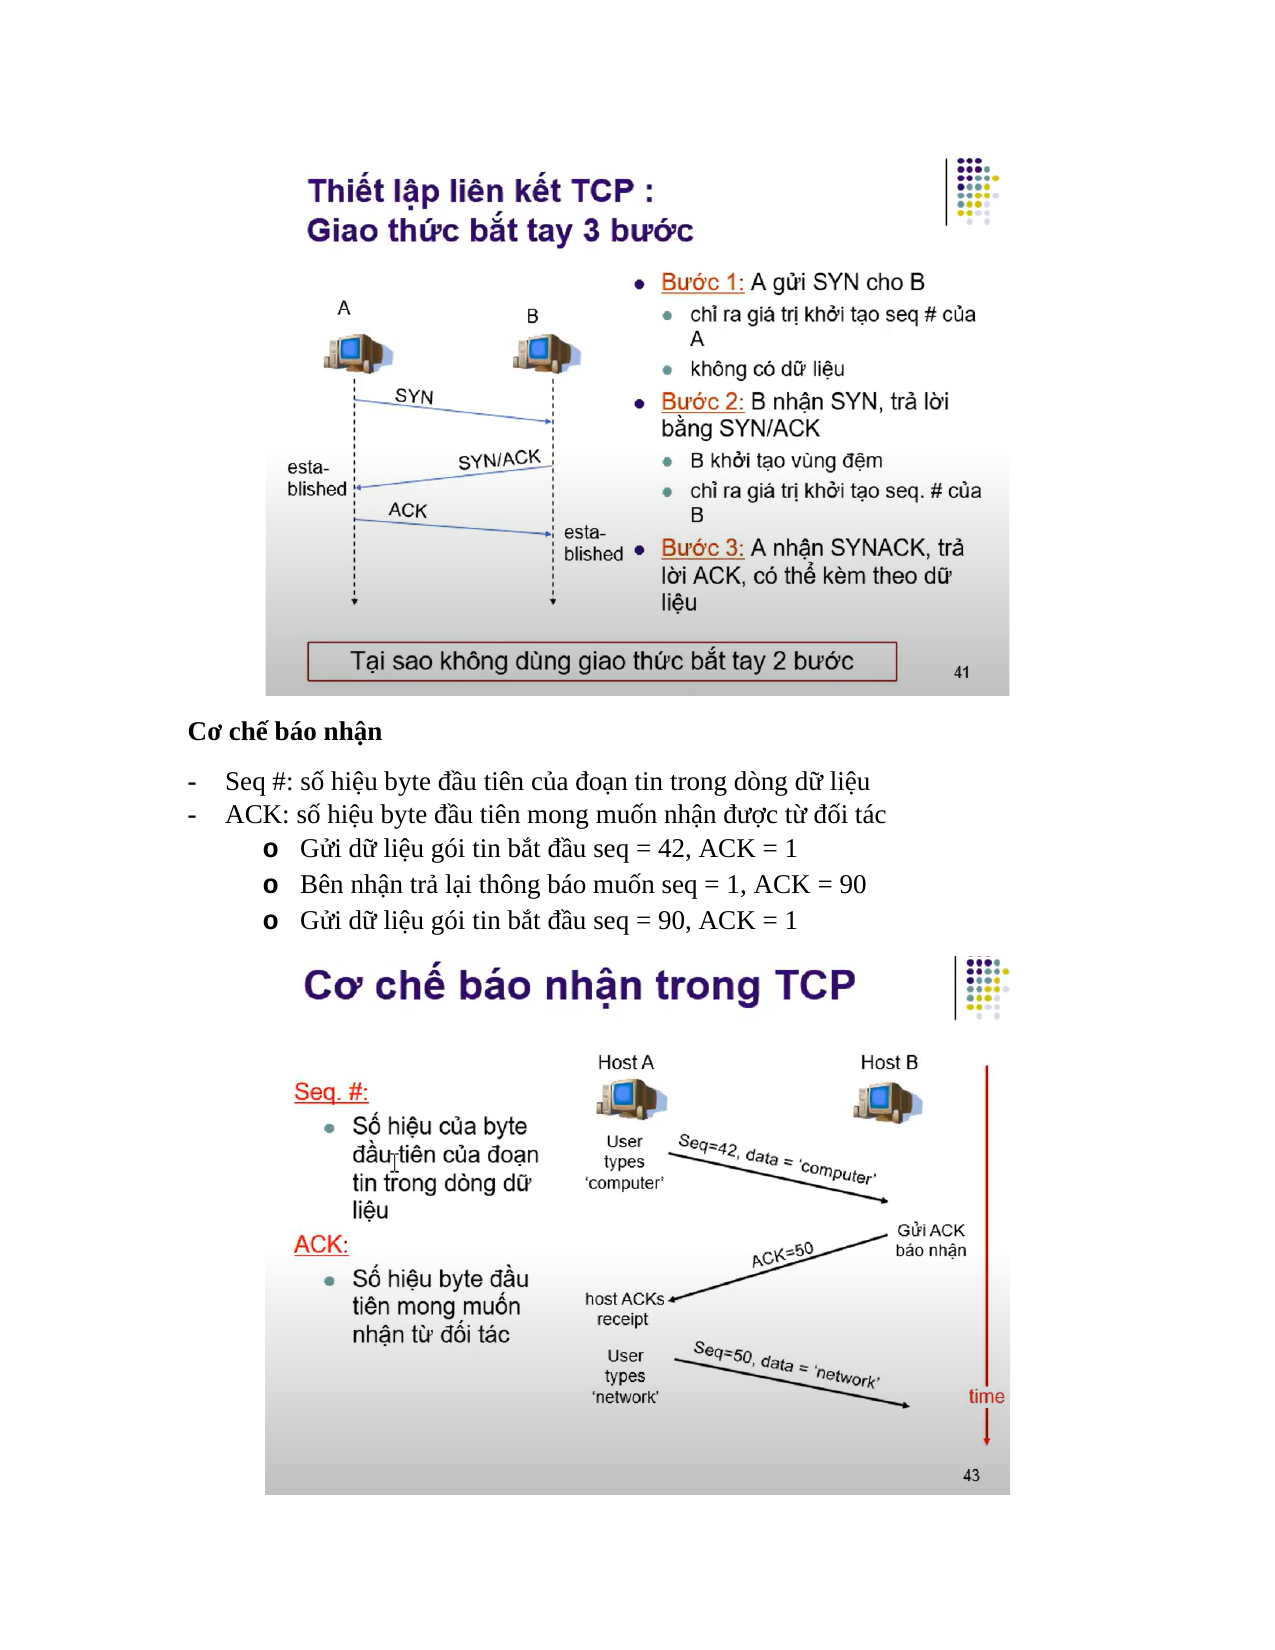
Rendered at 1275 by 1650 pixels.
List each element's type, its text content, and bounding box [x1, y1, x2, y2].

list Gửi dữ liệu gói tin bắt đầu seq = 42, ACK = 1 [262, 832, 1125, 866]
text Cơ chế báo nhận [187, 715, 1125, 746]
picture [265, 956, 1011, 1495]
picture [265, 150, 1010, 696]
list ACK: số hiệu byte đầu tiên mong muốn nhận được từ đối tác [187, 798, 1125, 830]
list Seq #: số hiệu byte đầu tiên của đoạn tin trong dòng dữ liệu [187, 765, 1125, 796]
list Bên nhận trả lại thông báo muốn seq = 1, ACK = 90 [262, 868, 1125, 902]
list Gửi dữ liệu gói tin bắt đầu seq = 90, ACK = 1 [262, 904, 1125, 938]
